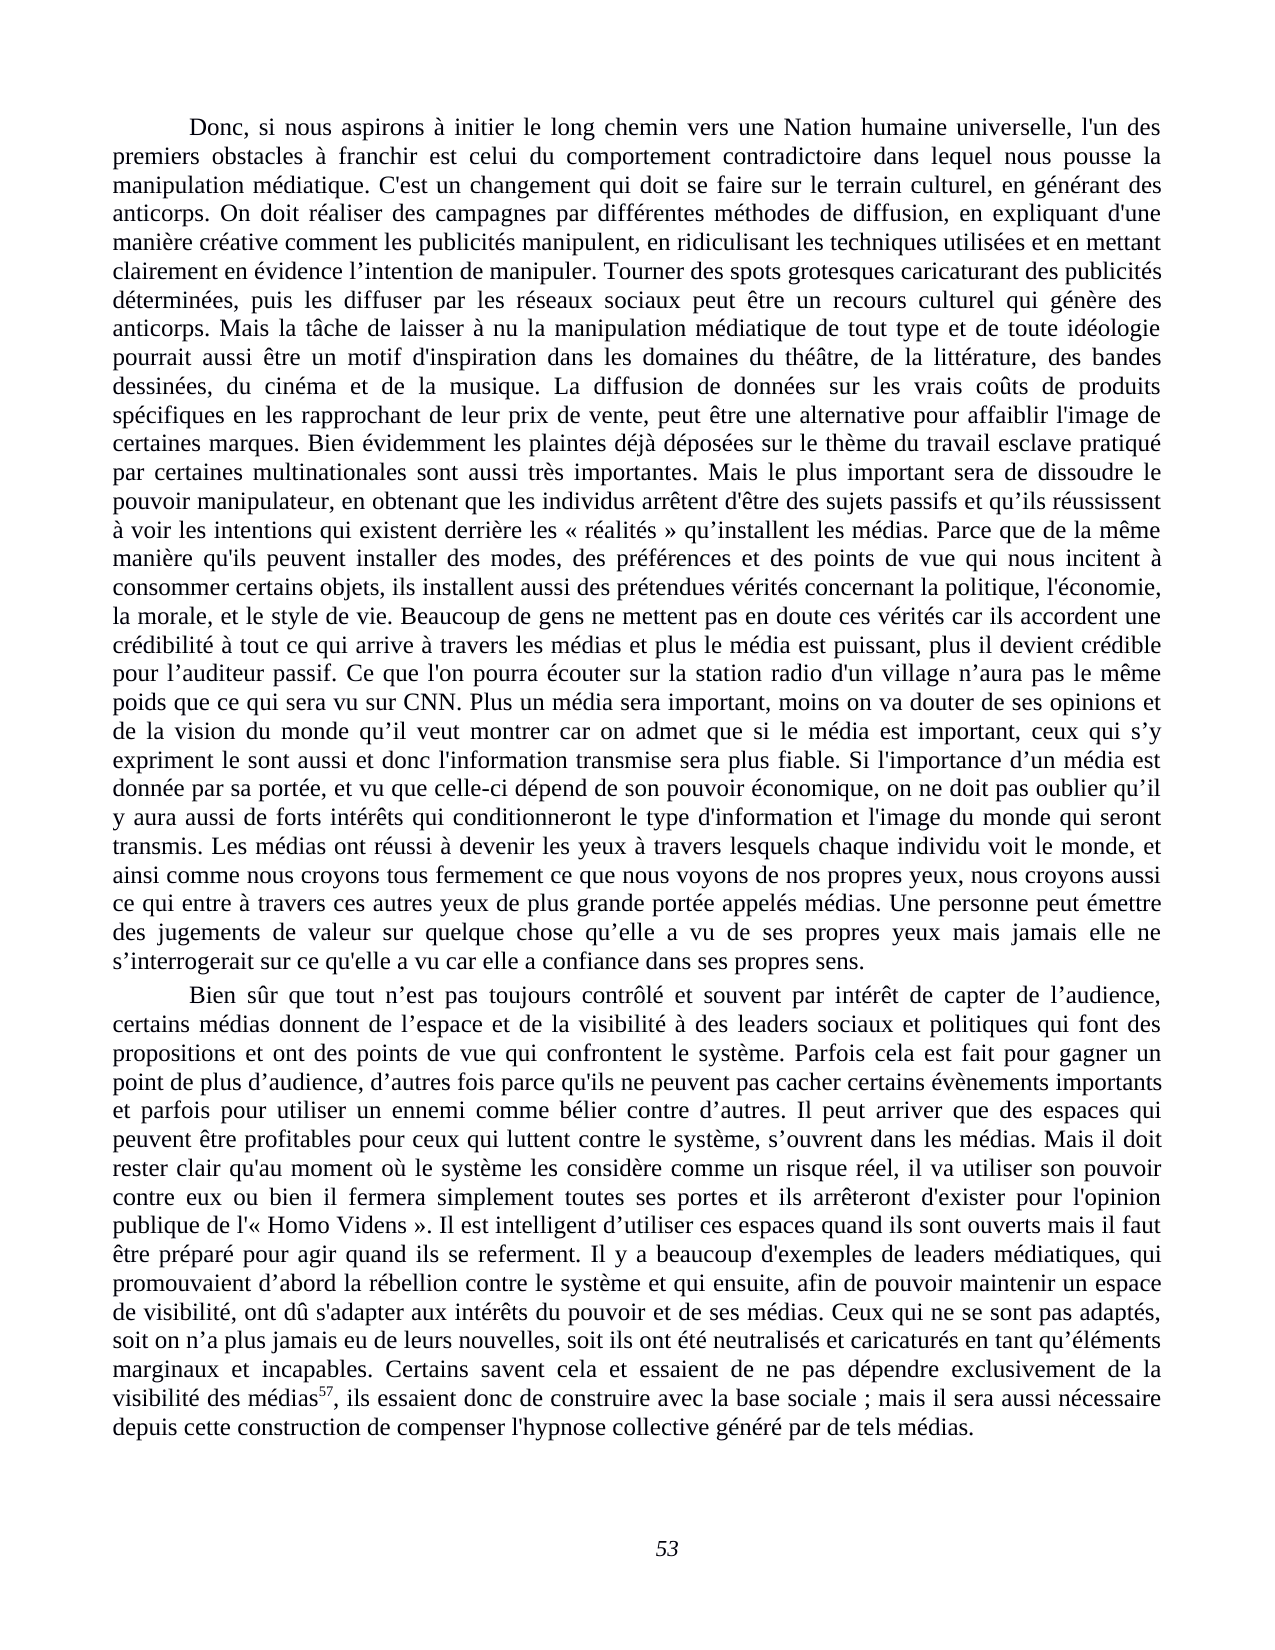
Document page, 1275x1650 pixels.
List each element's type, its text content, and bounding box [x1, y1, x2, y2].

text Donc, si nous aspirons à initier le long chemin vers une Nation humaine universelle, l'un des premiers obstacles à franchir est celui du comportement contradictoire dans lequel nous pousse la manipulation médiatique. C'est un changement qui doit se faire sur le terrain culturel, en générant des anticorps. On doit réaliser des campagnes par différentes méthodes de diffusion, en expliquant d'une manière créative comment les publicités manipulent, en ridiculisant les techniques utilisées et en mettant clairement en évidence l’intention de manipuler. Tourner des spots grotesques caricaturant des publicités déterminées, puis les diffuser par les réseaux sociaux peut être un recours culturel qui génère des anticorps. Mais la tâche de laisser à nu la manipulation médiatique de tout type et de toute idéologie pourrait aussi être un motif d'inspiration dans les domaines du théâtre, de la littérature, des bandes dessinées, du cinéma et de la musique. La diffusion de données sur les vrais coûts de produits spécifiques en les rapprochant de leur prix de vente, peut être une alternative pour affaiblir l'image de certaines marques. Bien évidemment les plaintes déjà déposées sur le thème du travail esclave pratiqué par certaines multinationales sont aussi très importantes. Mais le plus important sera de dissoudre le pouvoir manipulateur, en obtenant que les individus arrêtent d'être des sujets passifs et qu’ils réussissent à voir les intentions qui existent derrière les « réalités » qu’installent les médias. Parce que de la même manière qu'ils peuvent installer des modes, des préférences et des points de vue qui nous incitent à consommer certains objets, ils installent aussi des prétendues vérités concernant la politique, l'économie, la morale, et le style de vie. Beaucoup de gens ne mettent pas en doute ces vérités car ils accordent une crédibilité à tout ce qui arrive à travers les médias et plus le média est puissant, plus il devient crédible pour l’auditeur passif. Ce que l'on pourra écouter sur la station radio d'un village n’aura pas le même poids que ce qui sera vu sur CNN. Plus un média sera important, moins on va douter de ses opinions et de la vision du monde qu’il veut montrer car on admet que si le média est important, ceux qui s’y expriment le sont aussi et donc l'information transmise sera plus fiable. Si l'importance d’un média est donnée par sa portée, et vu que celle-ci dépend de son pouvoir économique, on ne doit pas oublier qu’il y aura aussi de forts intérêts qui conditionneront le type d'information et l'image du monde qui seront transmis. Les médias ont réussi à devenir les yeux à travers lesquels chaque individu voit le monde, et ainsi comme nous croyons tous fermement ce que nous voyons de nos propres yeux, nous croyons aussi ce qui entre à travers ces autres yeux de plus grande portée appelés médias. Une personne peut émettre des jugements de valeur sur quelque chose qu’elle a vu de ses propres yeux mais jamais elle ne s’interrogerait sur ce qu'elle a vu car elle a confiance dans ses propres sens. [112, 112, 1163, 975]
